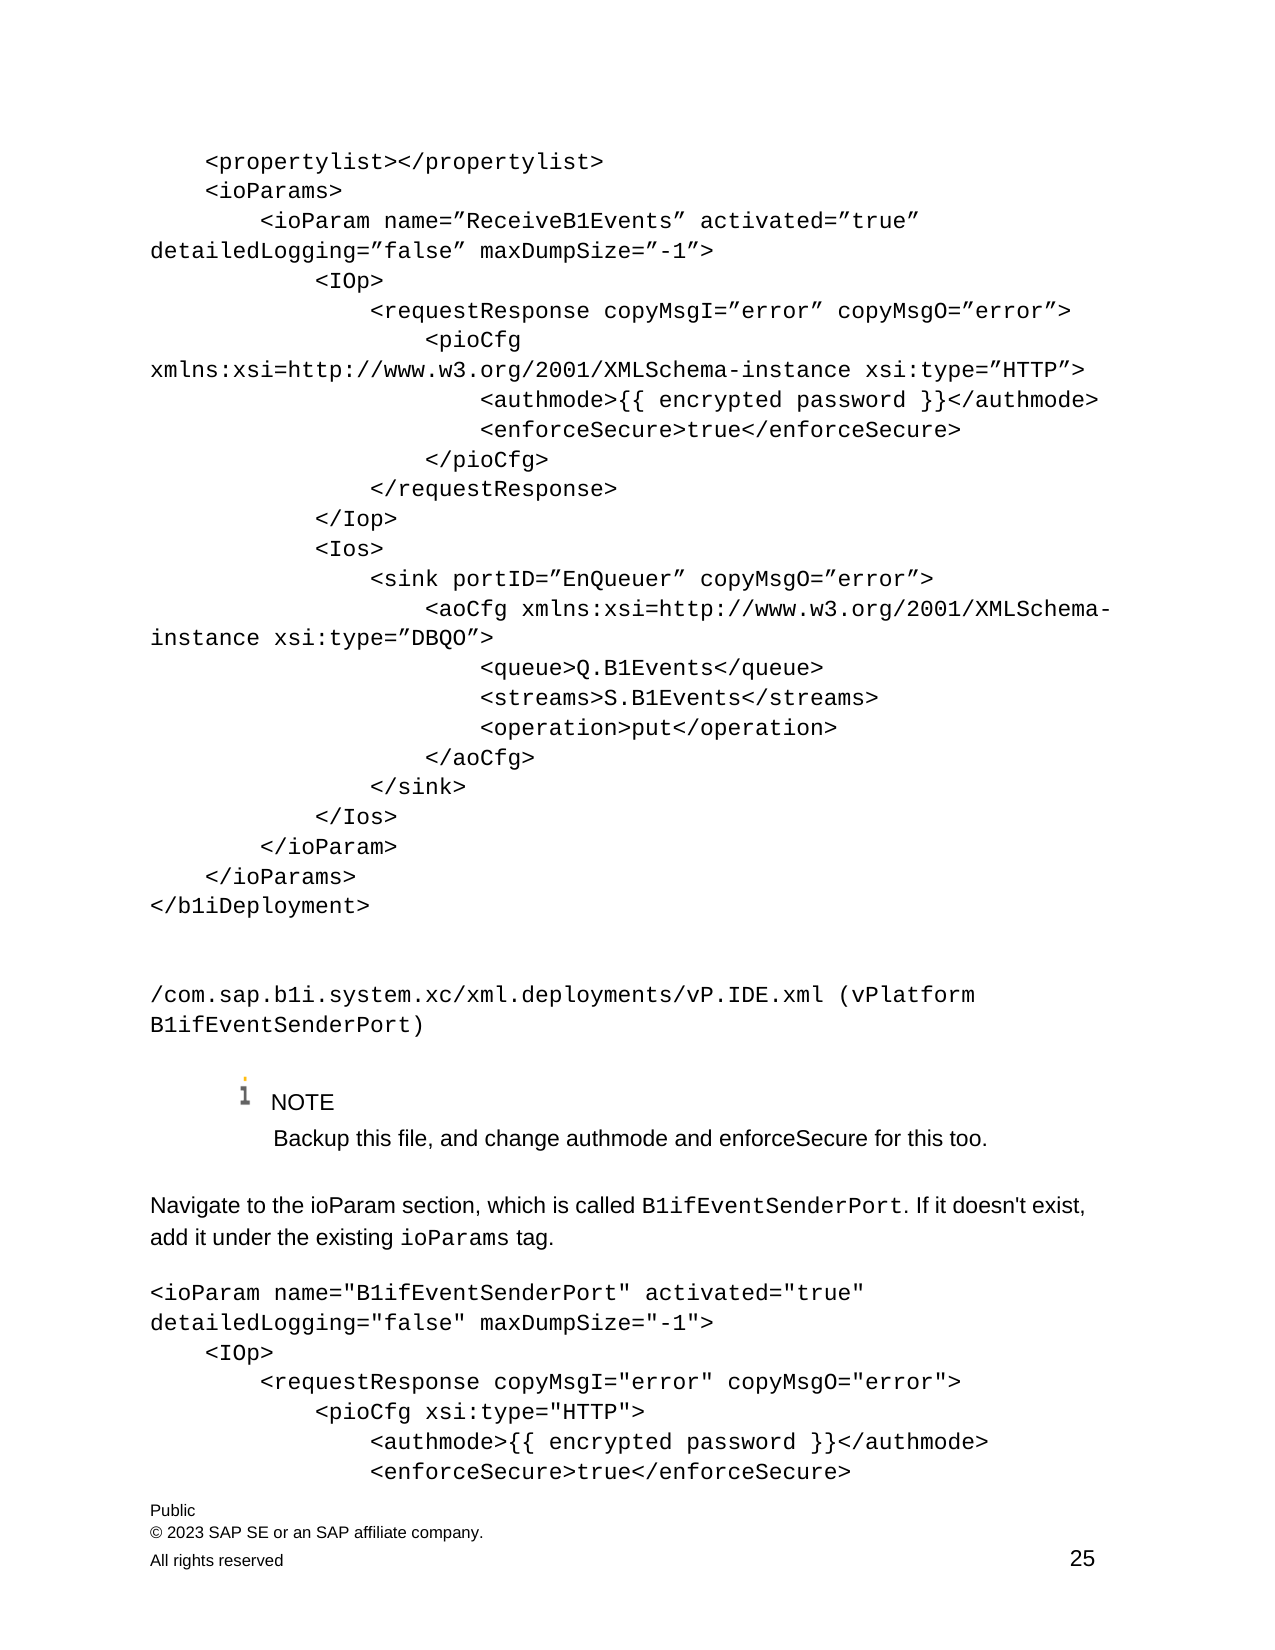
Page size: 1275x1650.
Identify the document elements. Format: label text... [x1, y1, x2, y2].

text <authmode>{{ encrypted password }}</authmode> [150, 1430, 1125, 1456]
text <requestResponse copyMsgI="error" copyMsgO="error"> [150, 1371, 1125, 1397]
text <Ios> [150, 537, 1125, 563]
text </Iop> [150, 507, 1125, 533]
text <IOp> [150, 269, 1125, 295]
text </aoCfg> [150, 746, 1125, 772]
picture [226, 1072, 265, 1110]
text <authmode>{{ encrypted password }}</authmode> [150, 388, 1125, 414]
text <enforceSecure>true</enforceSecure> [150, 1460, 1125, 1486]
text </ioParams> [150, 865, 1125, 891]
text </sink> [150, 776, 1125, 802]
text </ioParam> [150, 835, 1125, 861]
text /com.sap.b1i.system.xc/xml.deployments/vP.IDE.xml (vPlatform B1ifEventSenderPort) [150, 984, 1125, 1039]
text <enforceSecure>true</enforceSecure> [150, 418, 1125, 444]
text <operation>put</operation> [150, 716, 1125, 742]
text Backup this file, and change authmode and enforceSecure for this too. [273, 1125, 1125, 1151]
text <requestResponse copyMsgI=”error” copyMsgO=”error”> [150, 299, 1125, 325]
text <ioParam name=”ReceiveB1Events” activated=”true” detailedLogging=”false” maxDumpSize=”-1”> [150, 209, 1125, 265]
text <queue>Q.B1Events</queue> [150, 656, 1125, 682]
text <IOp> [150, 1341, 1125, 1367]
text <sink portID=”EnQueuer” copyMsgO=”error”> [150, 567, 1125, 593]
text <streams>S.B1Events</streams> [150, 686, 1125, 712]
text <ioParams> [150, 180, 1125, 206]
text Navigate to the ioParam section, which is called B1ifEventSenderPort. If it doesn't exist, add it under the existing ioParams tag. [150, 1192, 1125, 1252]
text </b1iDeployment> [150, 895, 1125, 921]
text <aoCfg xmlns:xsi=http://www.w3.org/2001/XMLSchema-instance xsi:type=”DBQO”> [150, 597, 1125, 653]
text <pioCfg xmlns:xsi=http://www.w3.org/2001/XMLSchema-instance xsi:type=”HTTP”> [150, 329, 1125, 384]
text </Ios> [150, 805, 1125, 831]
text </requestResponse> [150, 478, 1125, 504]
text <propertylist></propertylist> [150, 150, 1125, 176]
text <ioParam name="B1ifEventSenderPort" activated="true" detailedLogging="false" maxDumpSize="-1"> [150, 1281, 1125, 1337]
text NOTE [227, 1072, 1125, 1115]
text </pioCfg> [150, 448, 1125, 474]
text <pioCfg xsi:type="HTTP"> [150, 1401, 1125, 1426]
